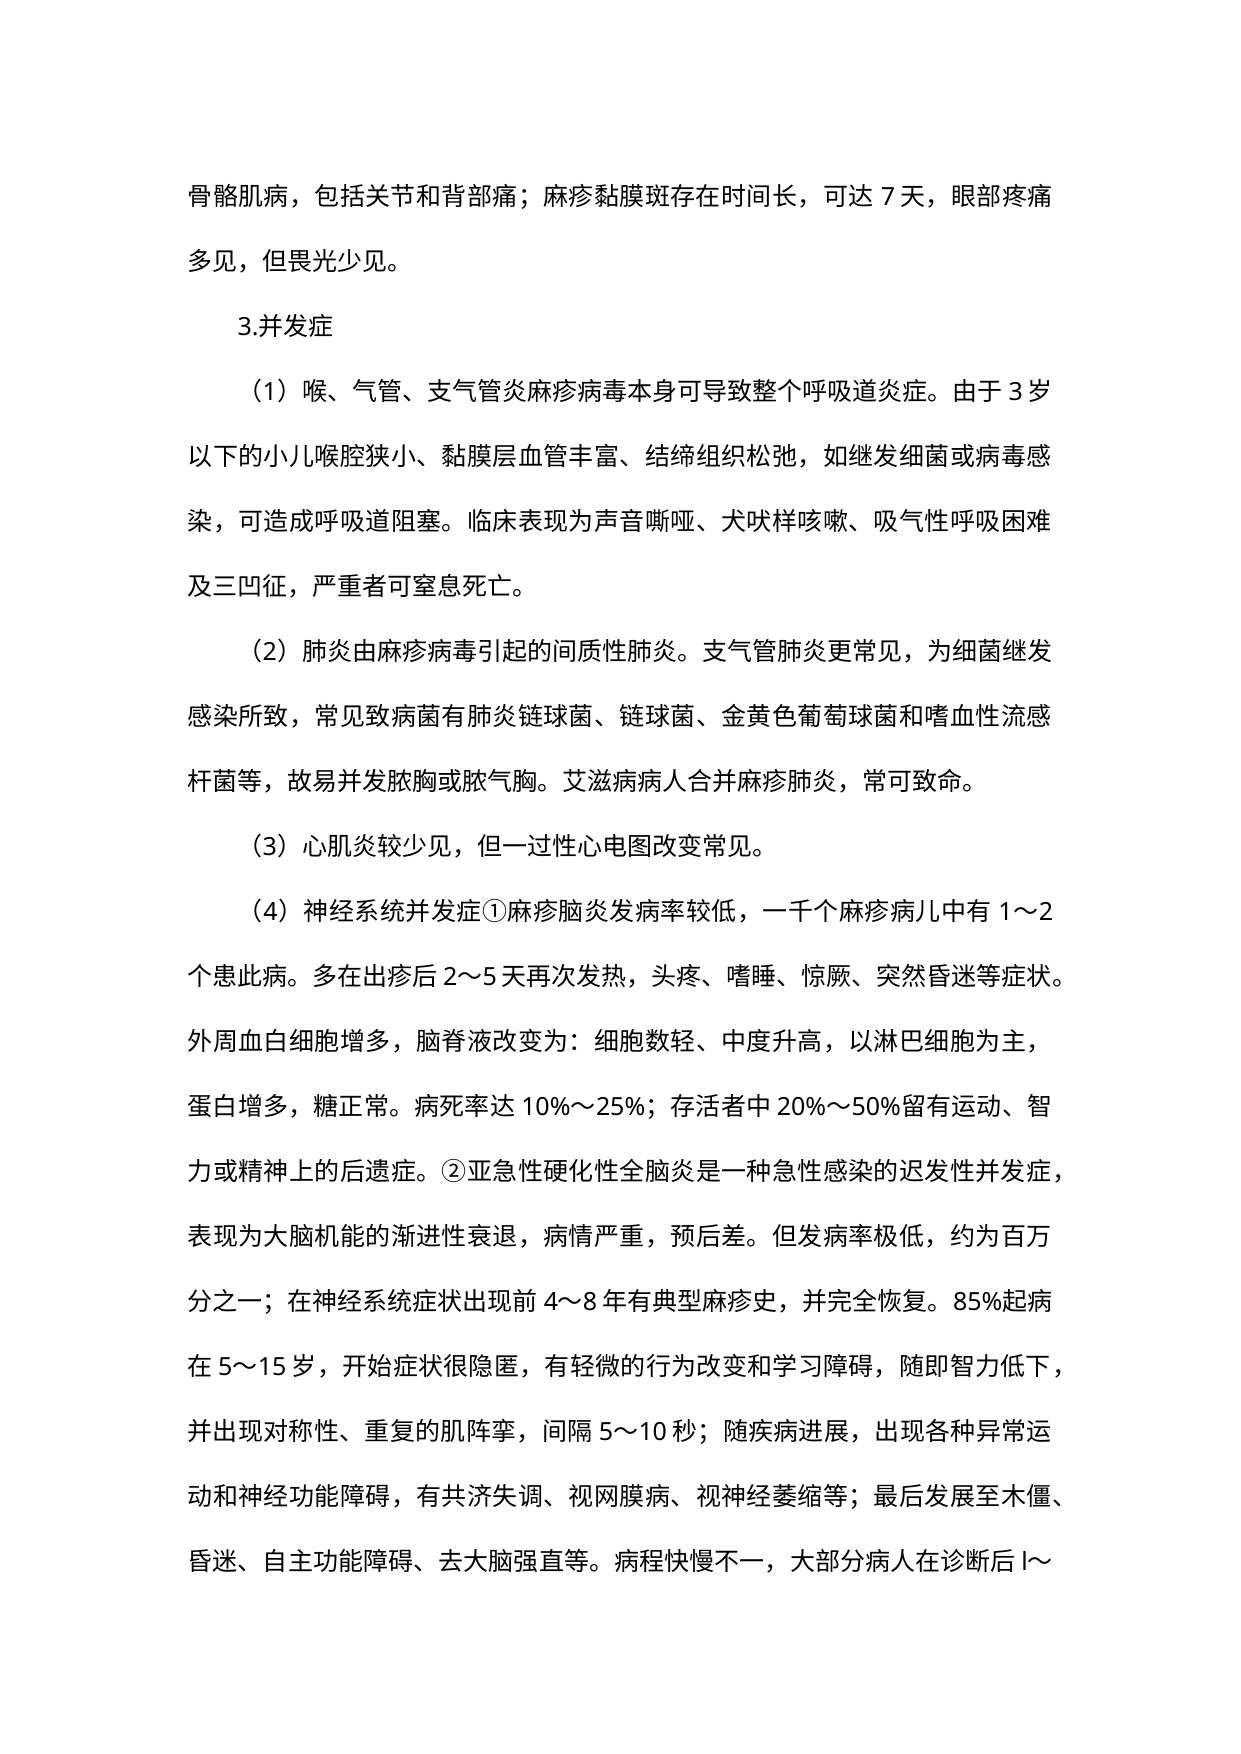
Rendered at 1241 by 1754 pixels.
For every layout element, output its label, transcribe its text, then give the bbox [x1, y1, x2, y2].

text 3.并发症 [187, 292, 1053, 357]
text （2）肺炎由麻疹病毒引起的间质性肺炎。支气管肺炎更常见，为细菌继发感染所致，常见致病菌有肺炎链球菌、链球菌、金黄色葡萄球菌和嗜血性流感杆菌等，故易并发脓胸或脓气胸。艾滋病病人合并麻疹肺炎，常可致命。 [187, 617, 1053, 812]
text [187, 877, 1053, 1592]
text （1）喉、气管、支气管炎麻疹病毒本身可导致整个呼吸道炎症。由于3岁以下的小儿喉腔狭小、黏膜层血管丰富、结缔组织松弛，如继发细菌或病毒感染，可造成呼吸道阻塞。临床表现为声音嘶哑、犬吠样咳嗽、吸气性呼吸困难及三凹征，严重者可窒息死亡。 [187, 357, 1053, 617]
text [187, 162, 1053, 292]
text （3）心肌炎较少见，但一过性心电图改变常见。 [187, 812, 1053, 877]
